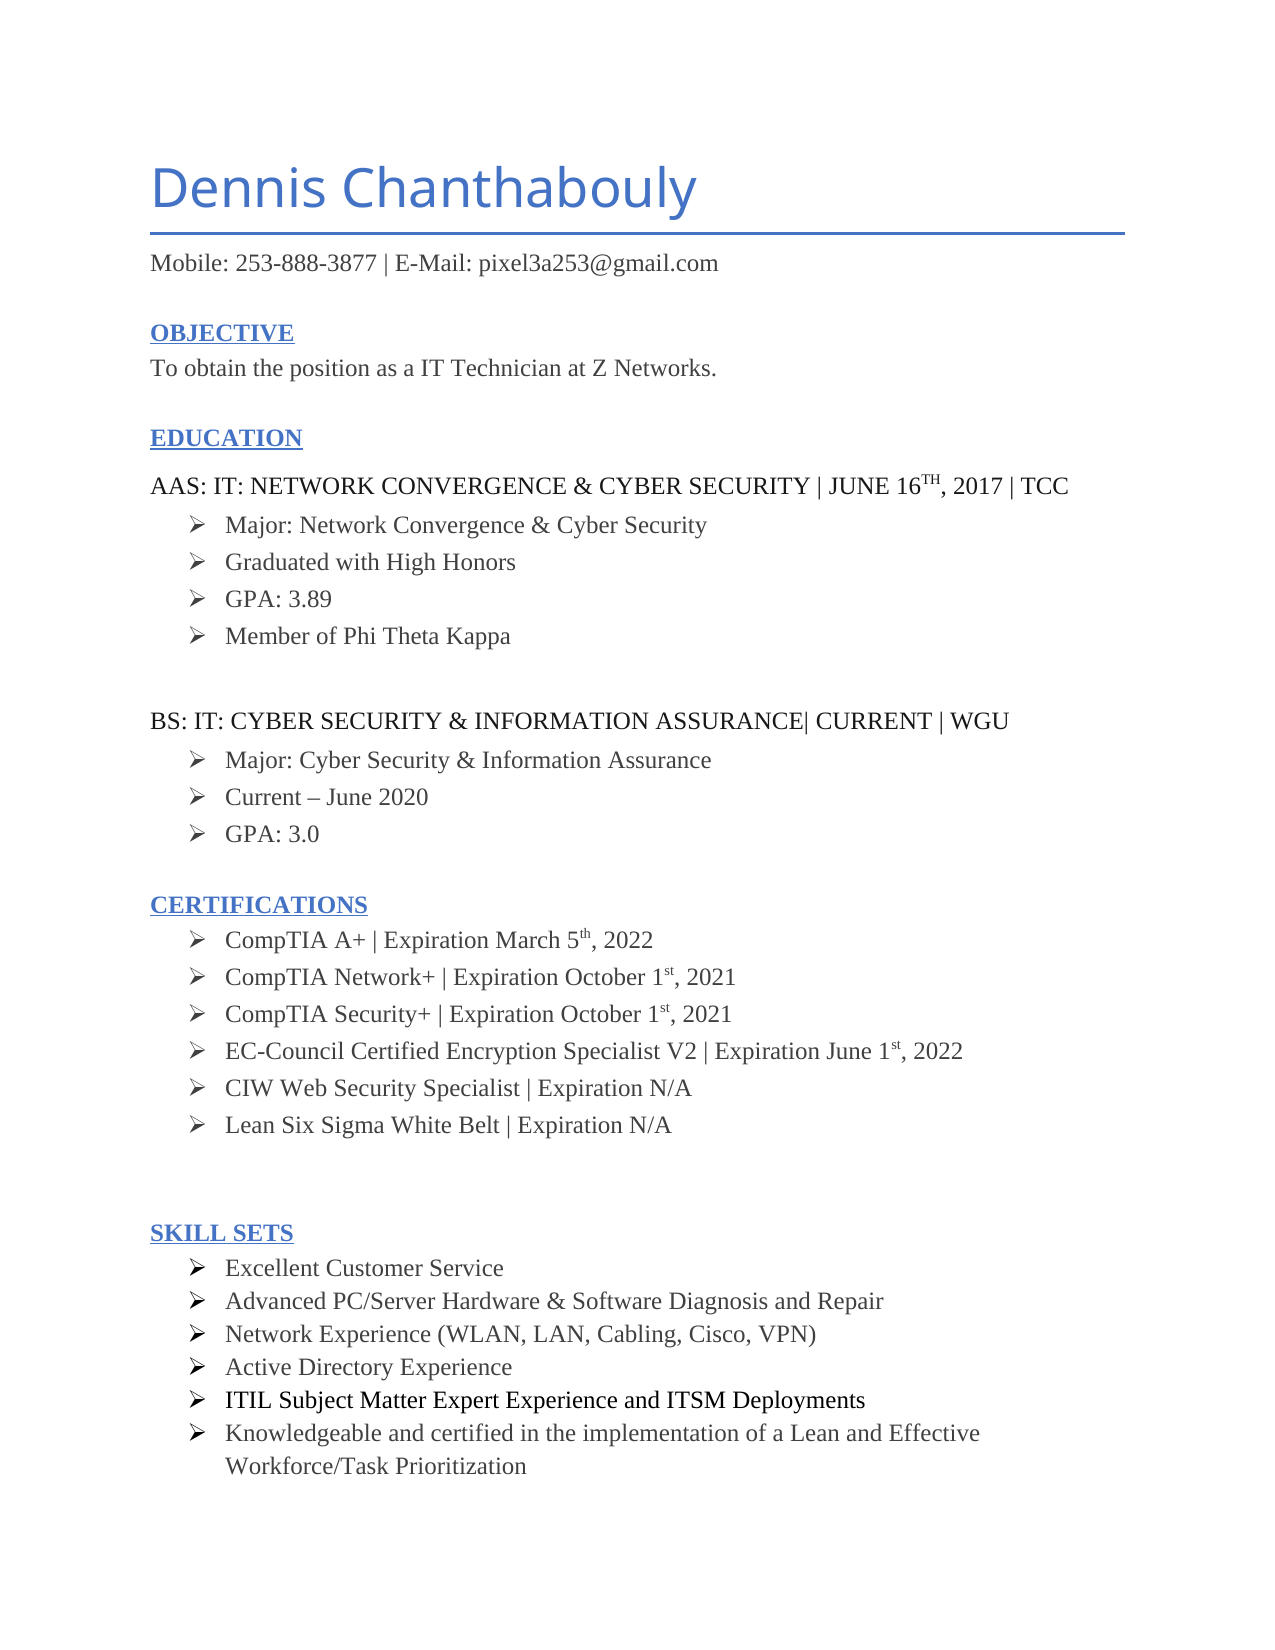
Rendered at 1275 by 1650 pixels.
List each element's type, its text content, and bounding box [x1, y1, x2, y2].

list CompTIA Network+ | Expiration October 1st, 2021 [187, 962, 1125, 991]
list Knowledgeable and certified in the implementation of a Lean and Effective Workforce/Task Prioritization [187, 1418, 1125, 1479]
list Graduated with High Honors [187, 547, 1125, 576]
list ITIL Subject Matter Expert Experience and ITSM Deployments [187, 1385, 1125, 1413]
list CIW Web Security Specialist | Expiration N/A [187, 1073, 1125, 1102]
subtitle SKILL SETS [150, 1218, 1125, 1246]
list Current – June 2020 [187, 782, 1125, 811]
list To obtain the position as a IT Technician at Z Networks. [150, 353, 1125, 382]
list GPA: 3.0 [187, 819, 1125, 848]
list Active Directory Experience [187, 1352, 1125, 1381]
list Member of Phi Theta Kappa [187, 621, 1125, 650]
subtitle EDUCATION [150, 423, 1125, 452]
subtitle CERTIFICATIONS [150, 890, 1125, 918]
list CompTIA Security+ | Expiration October 1st, 2021 [187, 999, 1125, 1028]
subtitle OBJECTIVE [150, 318, 1125, 347]
text Mobile: 253-888-3877 | E-Mail: pixel3a253@gmail.com [150, 248, 1125, 276]
list Major: Cyber Security & Information Assurance [187, 745, 1125, 774]
list Major: Network Convergence & Cyber Security [187, 510, 1125, 539]
subtitle AAS: IT: Network Convergence & Cyber security | june 16th, 2017 | TCC [150, 471, 1125, 500]
list CompTIA A+ | Expiration March 5th, 2022 [187, 925, 1125, 953]
list Network Experience (WLAN, LAN, Cabling, Cisco, VPN) [187, 1319, 1125, 1347]
list Advanced PC/Server Hardware & Software Diagnosis and Repair [187, 1286, 1125, 1314]
list Excellent Customer Service [187, 1253, 1125, 1281]
list EC-Council Certified Encryption Specialist V2 | Expiration June 1st, 2022 [187, 1036, 1125, 1065]
subtitle BS: IT: Cyber security & Information assurance| current | Wgu [150, 706, 1125, 735]
list GPA: 3.89 [187, 584, 1125, 613]
list Lean Six Sigma White Belt | Expiration N/A [187, 1110, 1125, 1139]
